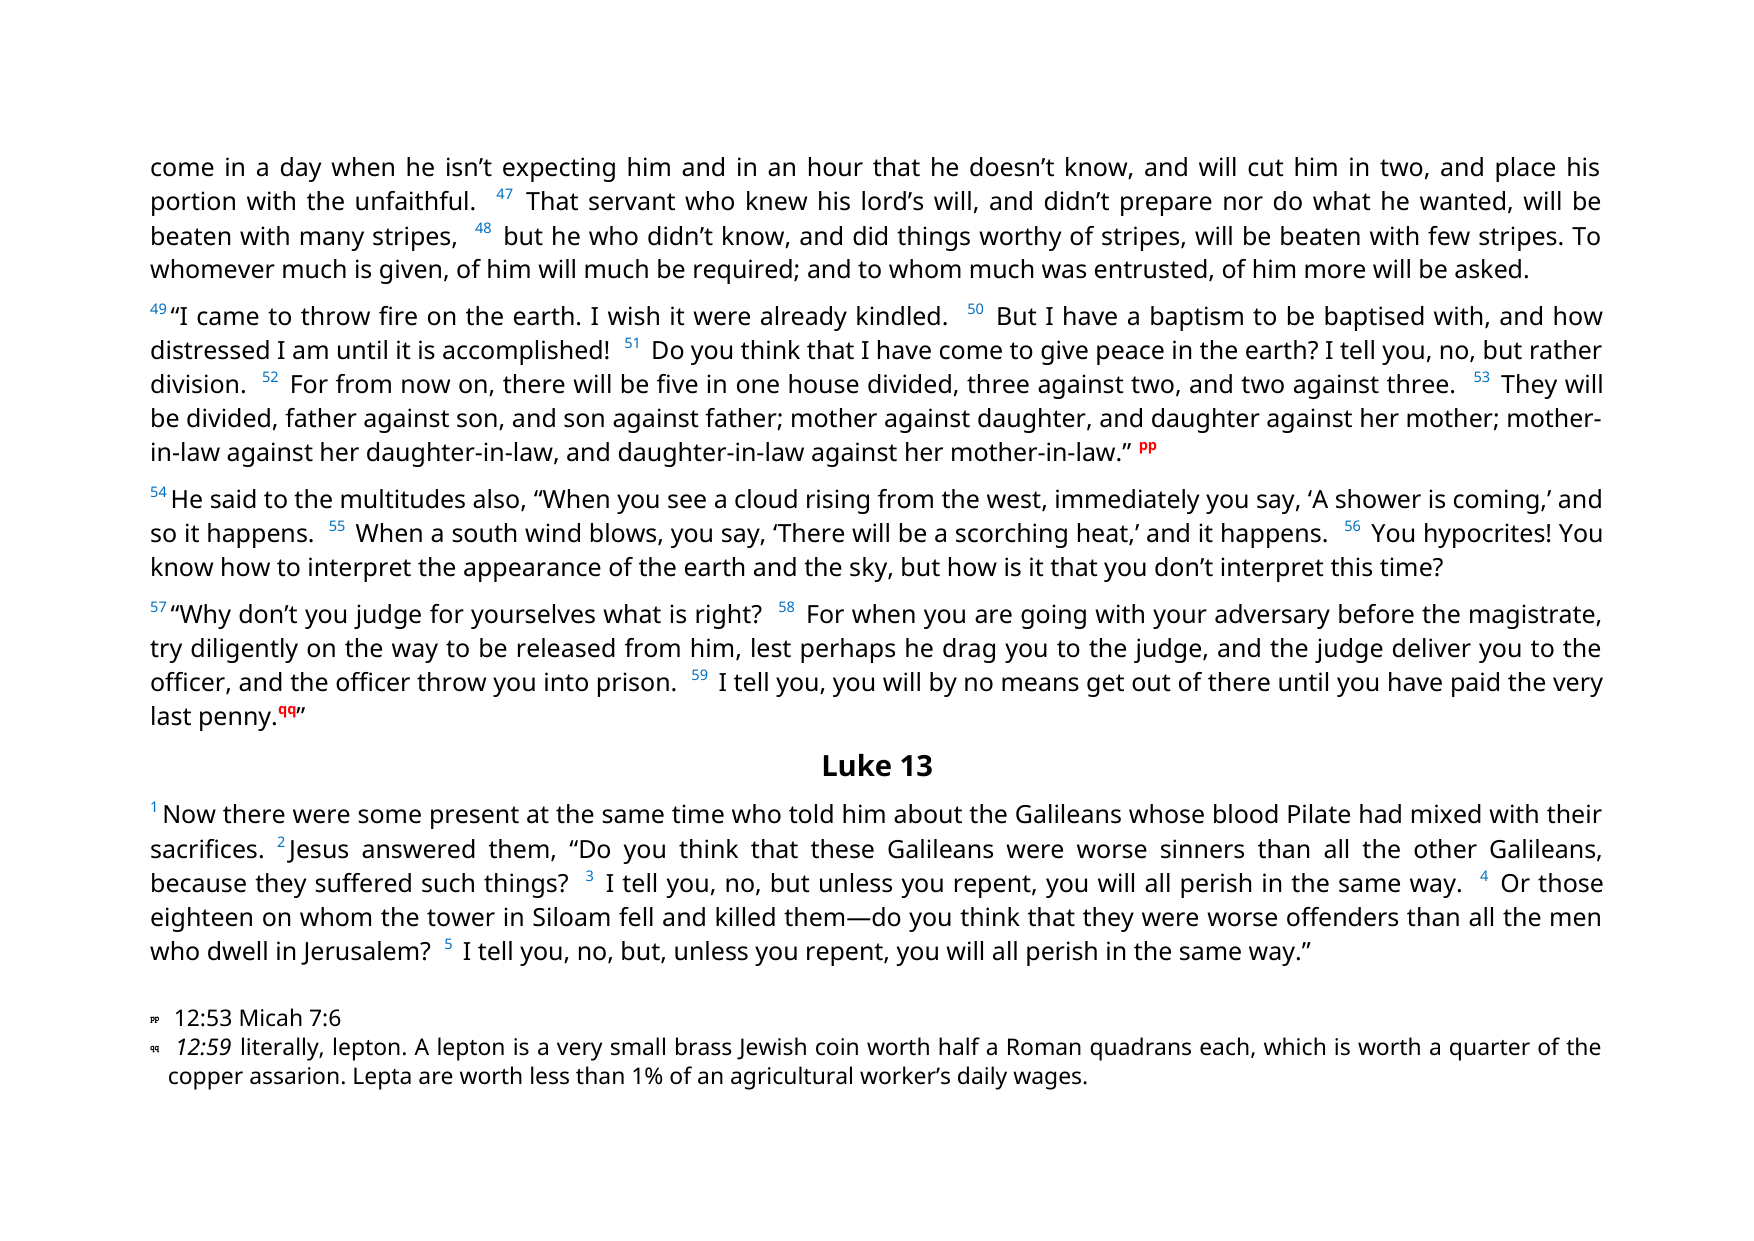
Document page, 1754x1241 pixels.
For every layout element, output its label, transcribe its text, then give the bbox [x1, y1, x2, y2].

text 54 He said to the multitudes also, “When you see a cloud rising from the west, immediately you say, ‘A shower is coming,’ and so it happens. 55 When a south wind blows, you say, ‘There will be a scorching heat,’ and it happens. 56 You hypocrites! You know how to interpret the appearance of the earth and the sky, but how is it that you don’t interpret this time? [150, 482, 1604, 584]
text 1 Now there were some present at the same time who told him about the Galileans whose blood Pilate had mixed with their sacrifices. 2 Jesus answered them, “Do you think that these Galileans were worse sinners than all the other Galileans, because they suffered such things? 3 I tell you, no, but unless you repent, you will all perish in the same way. 4 Or those eighteen on whom the tower in Siloam fell and killed them—do you think that they were worse offenders than all the men who dwell in Jerusalem? 5 I tell you, no, but, unless you repent, you will all perish in the same way.” [150, 797, 1604, 967]
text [150, 150, 1604, 286]
text Luke 13 [150, 745, 1604, 785]
text 57 “Why don’t you judge for yourselves what is right? 58 For when you are going with your adversary before the magistrate, try diligently on the way to be released from him, lest perhaps he drag you to the judge, and the judge deliver you to the officer, and the officer throw you into prison. 59 I tell you, you will by no means get out of there until you have paid the very last penny.” [150, 596, 1604, 732]
text 49 “I came to throw fire on the earth. I wish it were already kindled. 50 But I have a baptism to be baptised with, and how distressed I am until it is accomplished! 51 Do you think that I have come to give peace in the earth? I tell you, no, but rather division. 52 For from now on, there will be five in one house divided, three against two, and two against three. 53 They will be divided, father against son, and son against father; mother against daughter, and daughter against her mother; mother-in-law against her daughter-in-law, and daughter-in-law against her mother-in-law.” [150, 299, 1604, 469]
